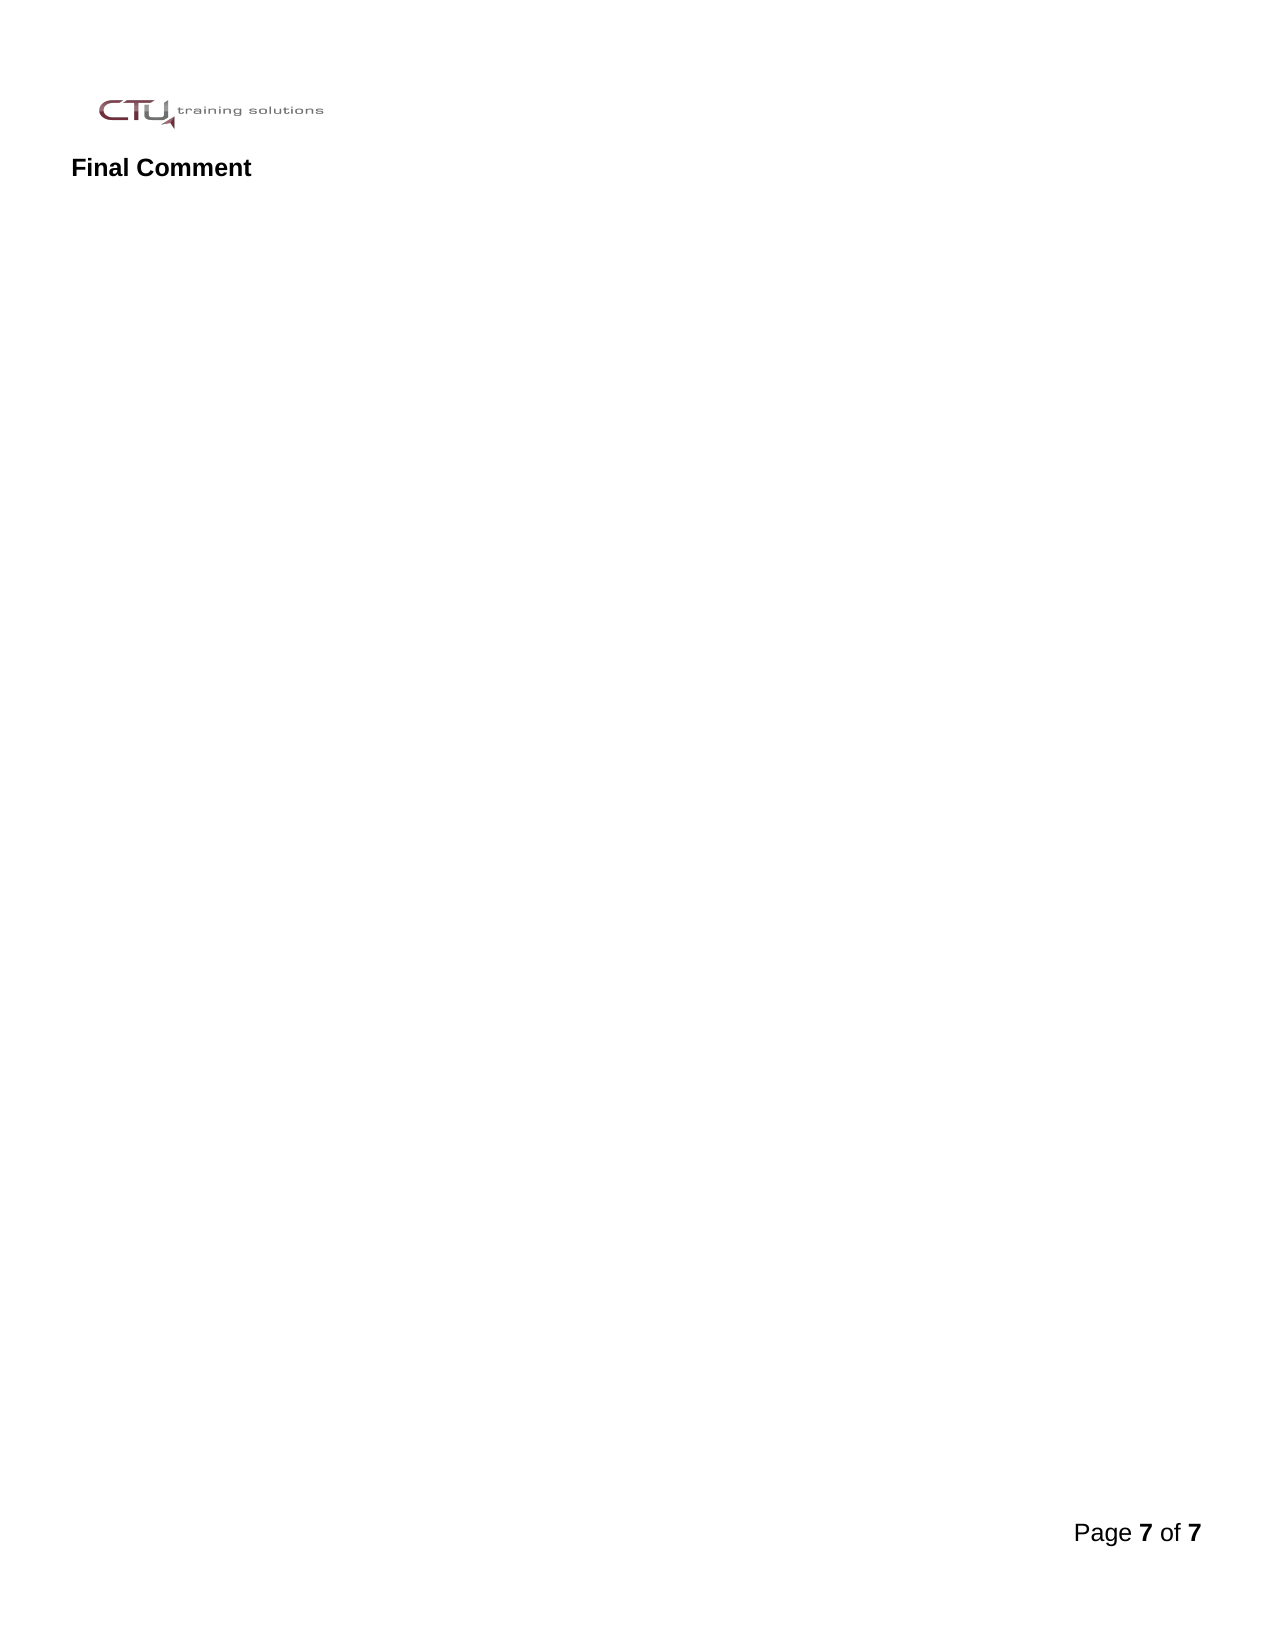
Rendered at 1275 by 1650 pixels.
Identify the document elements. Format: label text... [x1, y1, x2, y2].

text Final Comment [71, 153, 1202, 182]
picture [72, 75, 354, 154]
